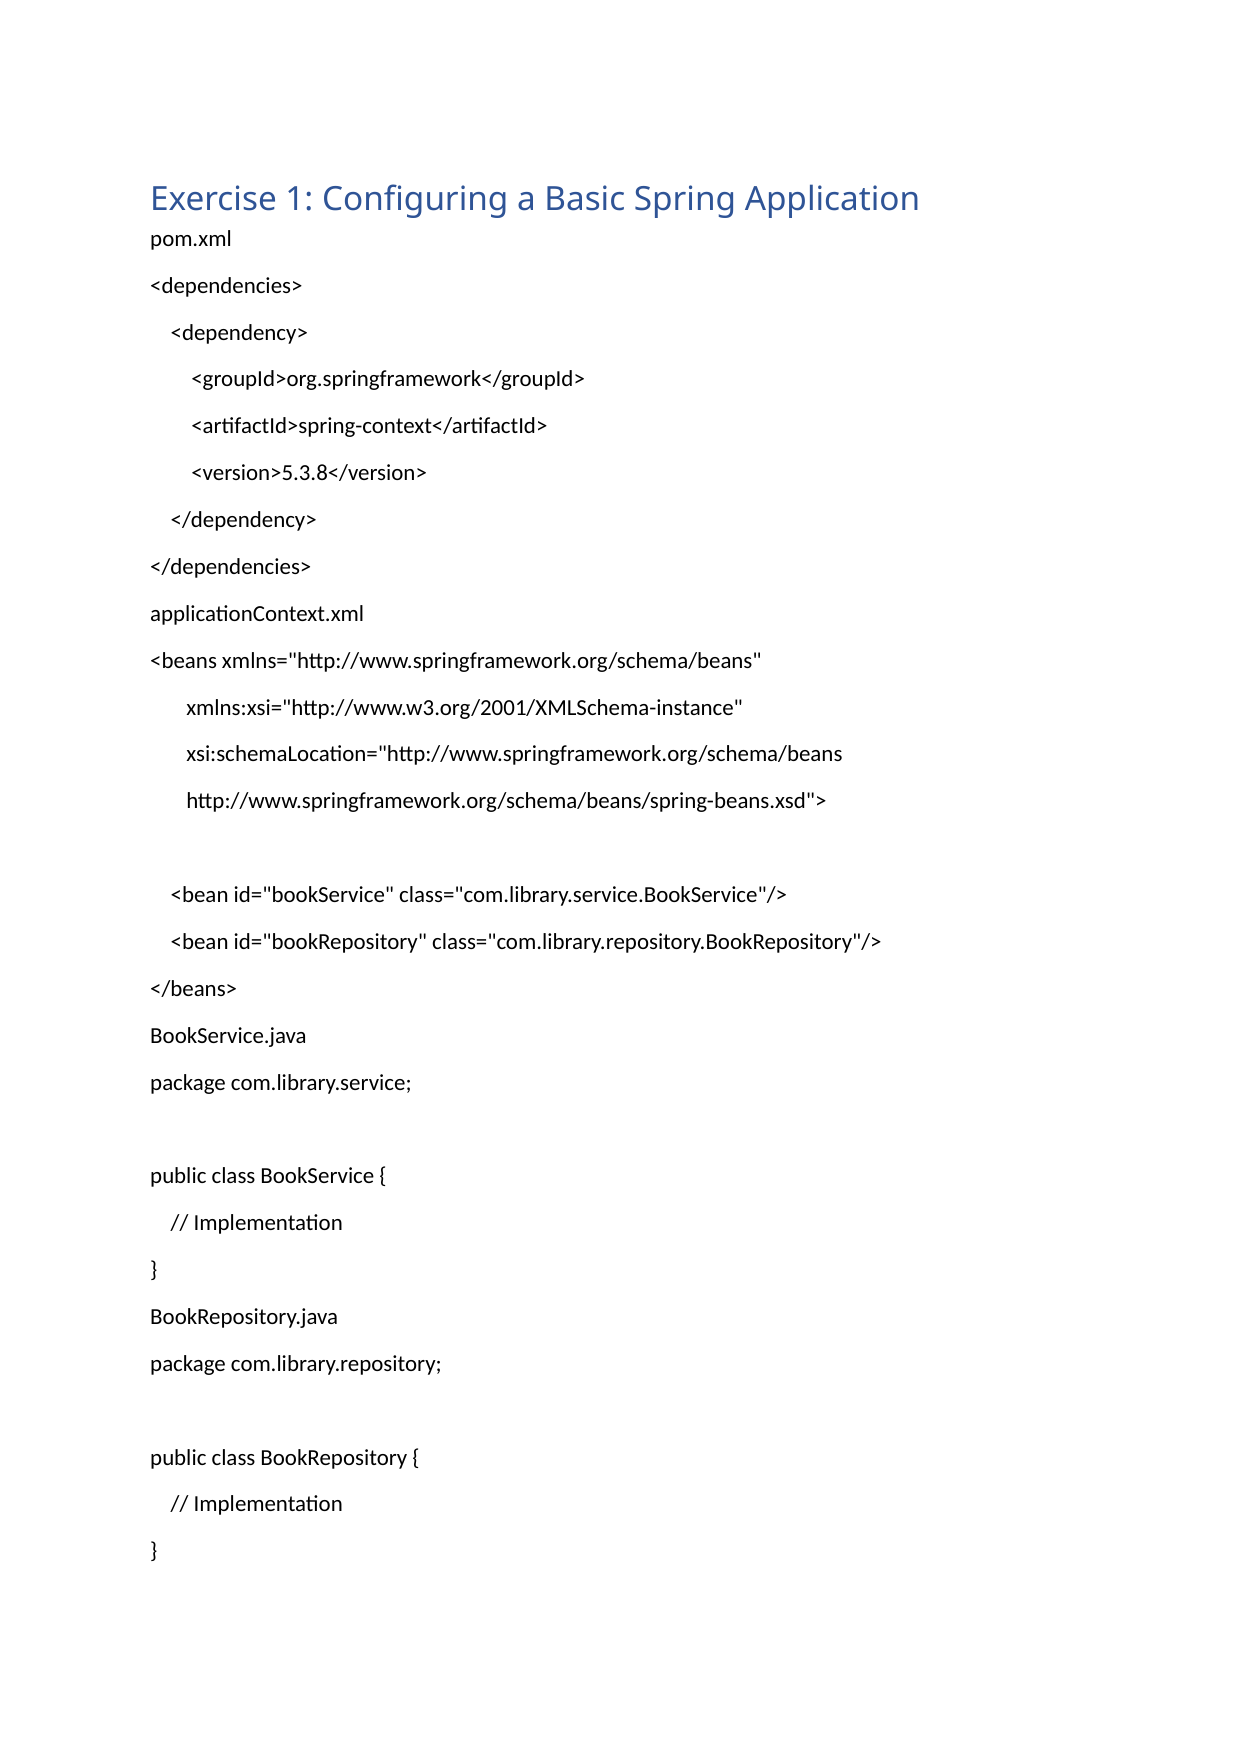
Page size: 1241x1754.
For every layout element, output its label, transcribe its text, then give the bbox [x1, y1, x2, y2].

text </dependencies> [150, 552, 1090, 580]
text // Implementation [150, 1489, 1090, 1518]
subtitle Exercise 1: Configuring a Basic Spring Application [150, 175, 1090, 220]
text package com.library.service; [150, 1068, 1090, 1096]
text public class BookService { [150, 1161, 1090, 1189]
text <bean id="bookService" class="com.library.service.BookService"/> [150, 880, 1090, 908]
text xmlns:xsi="http://www.w3.org/2001/XMLSchema-instance" [150, 693, 1090, 721]
text http://www.springframework.org/schema/beans/spring-beans.xsd"> [150, 786, 1090, 814]
text } [150, 1255, 1090, 1283]
text public class BookRepository { [150, 1443, 1090, 1471]
text <artifactId>spring-context</artifactId> [150, 411, 1090, 439]
text <groupId>org.springframework</groupId> [150, 364, 1090, 393]
text BookService.java [150, 1021, 1090, 1049]
text pom.xml [150, 224, 1090, 252]
text // Implementation [150, 1208, 1090, 1236]
text <dependencies> [150, 271, 1090, 299]
text BookRepository.java [150, 1302, 1090, 1330]
text package com.library.repository; [150, 1349, 1090, 1377]
text <dependency> [150, 318, 1090, 346]
text applicationContext.xml [150, 599, 1090, 627]
text } [150, 1536, 1090, 1564]
text </beans> [150, 974, 1090, 1002]
text xsi:schemaLocation="http://www.springframework.org/schema/beans [150, 739, 1090, 768]
text </dependency> [150, 505, 1090, 533]
text <beans xmlns="http://www.springframework.org/schema/beans" [150, 646, 1090, 674]
text <version>5.3.8</version> [150, 458, 1090, 486]
text <bean id="bookRepository" class="com.library.repository.BookRepository"/> [150, 927, 1090, 955]
